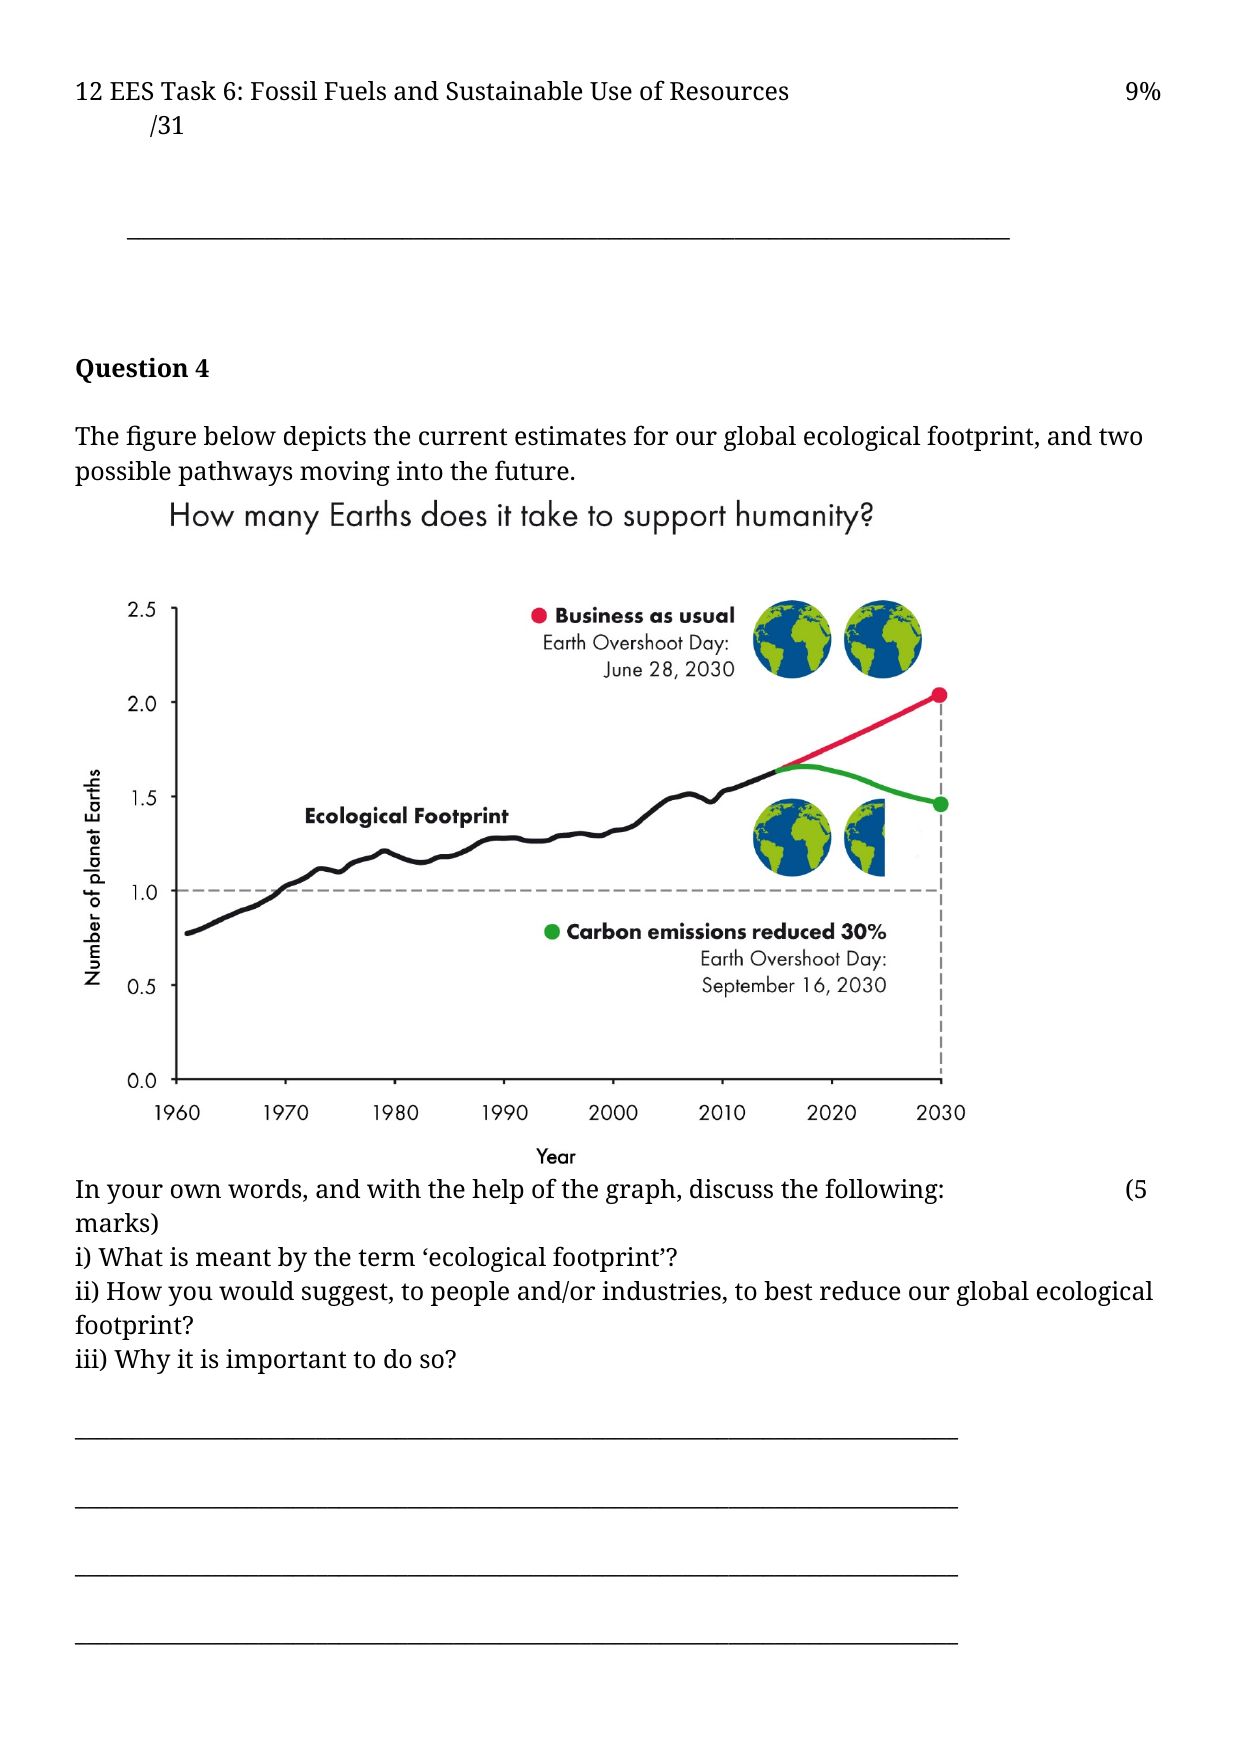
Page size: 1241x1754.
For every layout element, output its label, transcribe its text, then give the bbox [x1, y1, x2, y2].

text Question 4 [75, 351, 1165, 385]
picture [75, 487, 993, 1172]
text i) What is meant by the term ‘ecological footprint’? [75, 1240, 1165, 1274]
text In your own words, and with the help of the graph, discuss the following: (5 marks) [75, 1172, 1165, 1240]
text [75, 210, 1165, 244]
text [75, 1274, 1165, 1648]
text The figure below depicts the current estimates for our global ecological footprint, and two possible pathways moving into the future. [75, 419, 1165, 487]
